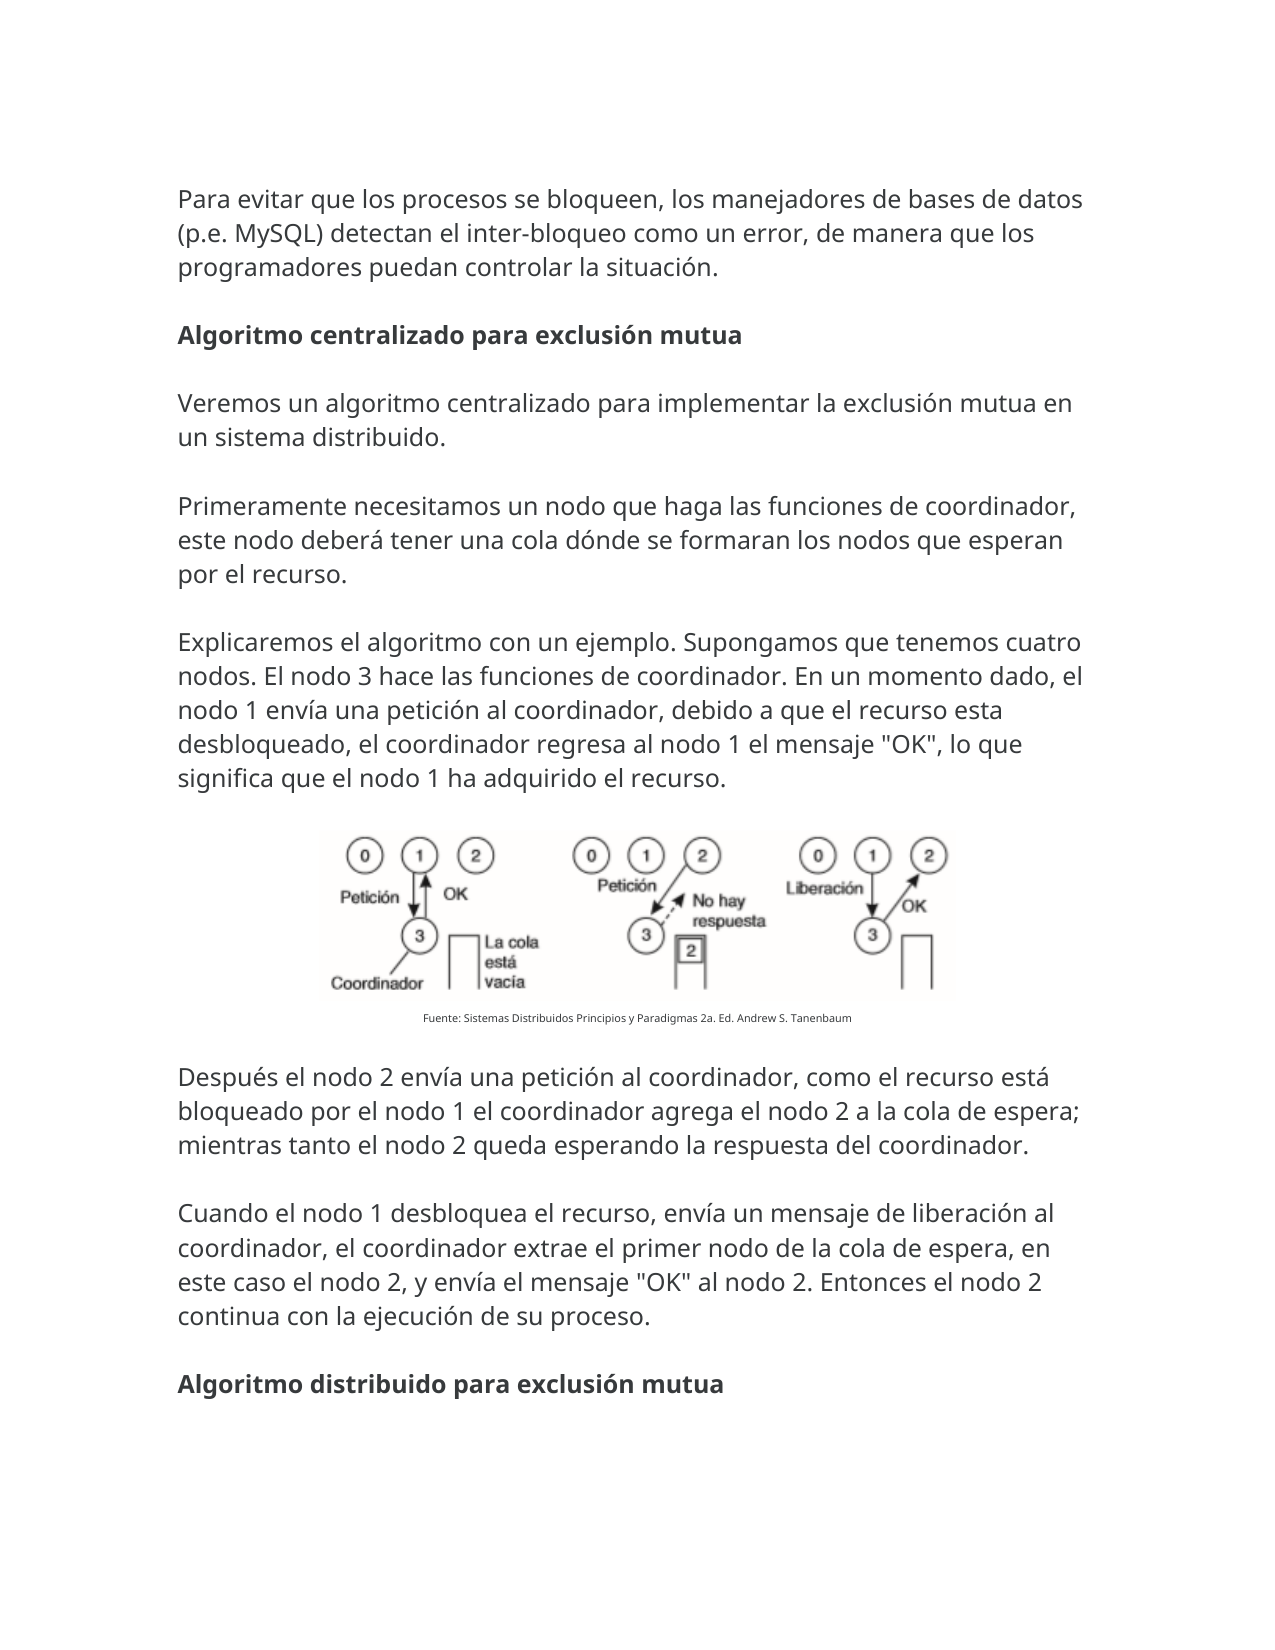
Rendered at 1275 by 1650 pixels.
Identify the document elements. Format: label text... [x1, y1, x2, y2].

text Algoritmo centralizado para exclusión mutua [177, 318, 1098, 352]
text Fuente: Sistemas Distribuidos Principios y Paradigmas 2a. Ed. Andrew S. Tanenbaum [177, 1000, 1098, 1026]
text Explicaremos el algoritmo con un ejemplo. Supongamos que tenemos cuatro nodos. El nodo 3 hace las funciones de coordinador. En un momento dado, el nodo 1 envía una petición al coordinador, debido a que el recurso esta desbloqueado, el coordinador regresa al nodo 1 el mensaje "OK", lo que significa que el nodo 1 ha adquirido el recurso. [177, 624, 1098, 795]
text Algoritmo distribuido para exclusión mutua [177, 1366, 1098, 1401]
text Para evitar que los procesos se bloqueen, los manejadores de bases de datos (p.e. MySQL) detectan el inter-bloqueo como un error, de manera que los programadores puedan controlar la situación. [177, 182, 1098, 284]
picture [319, 828, 956, 1001]
text Veremos un algoritmo centralizado para implementar la exclusión mutua en un sistema distribuido. [177, 386, 1098, 454]
text Primeramente necesitamos un nodo que haga las funciones de coordinador, este nodo deberá tener una cola dónde se formaran los nodos que esperan por el recurso. [177, 488, 1098, 590]
text Cuando el nodo 1 desbloquea el recurso, envía un mensaje de liberación al coordinador, el coordinador extrae el primer nodo de la cola de espera, en este caso el nodo 2, y envía el mensaje "OK" al nodo 2. Entonces el nodo 2 continua con la ejecución de su proceso. [177, 1196, 1098, 1332]
text Después el nodo 2 envía una petición al coordinador, como el recurso está bloqueado por el nodo 1 el coordinador agrega el nodo 2 a la cola de espera; mientras tanto el nodo 2 queda esperando la respuesta del coordinador. [177, 1060, 1098, 1162]
